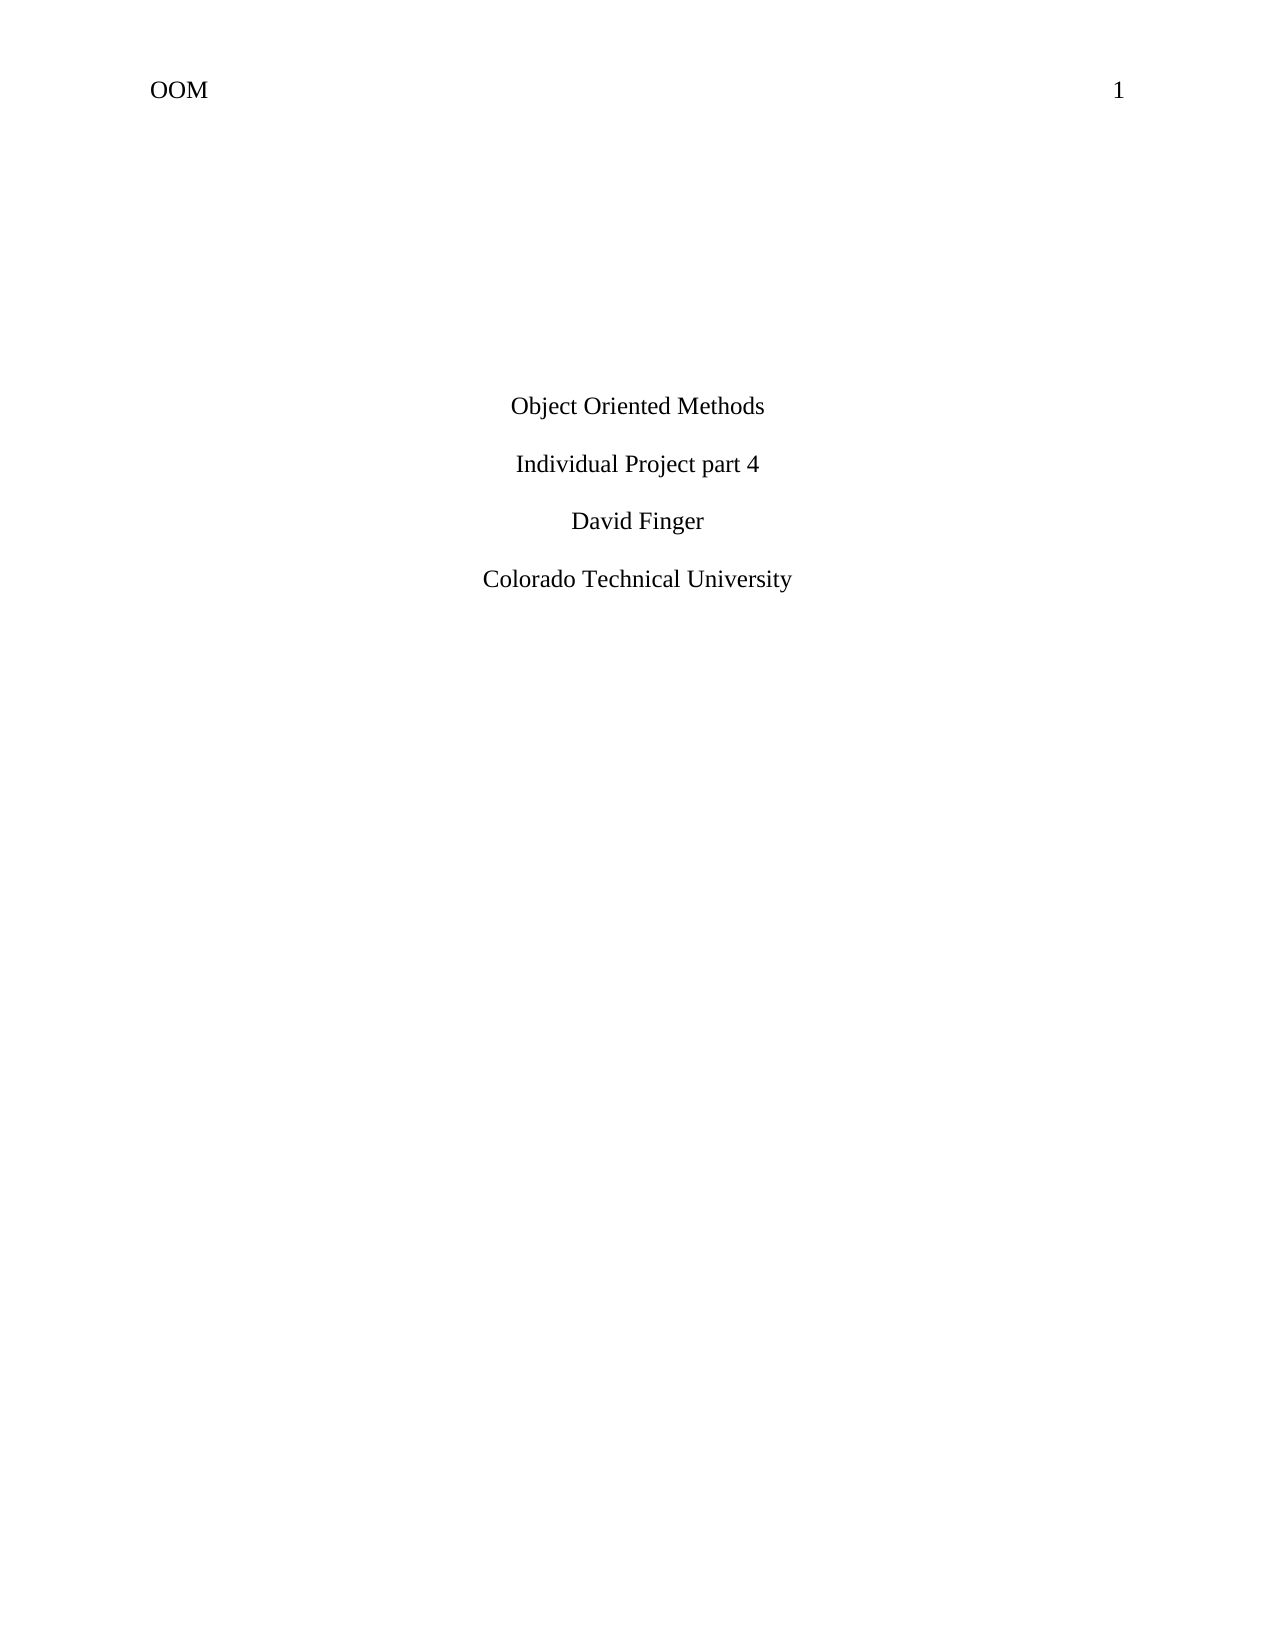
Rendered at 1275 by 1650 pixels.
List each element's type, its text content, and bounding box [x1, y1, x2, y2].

text Colorado Technical University [150, 564, 1125, 592]
text Object Oriented Methods [150, 391, 1125, 420]
text Individual Project part 4 [150, 449, 1125, 477]
text David Finger [150, 506, 1125, 535]
